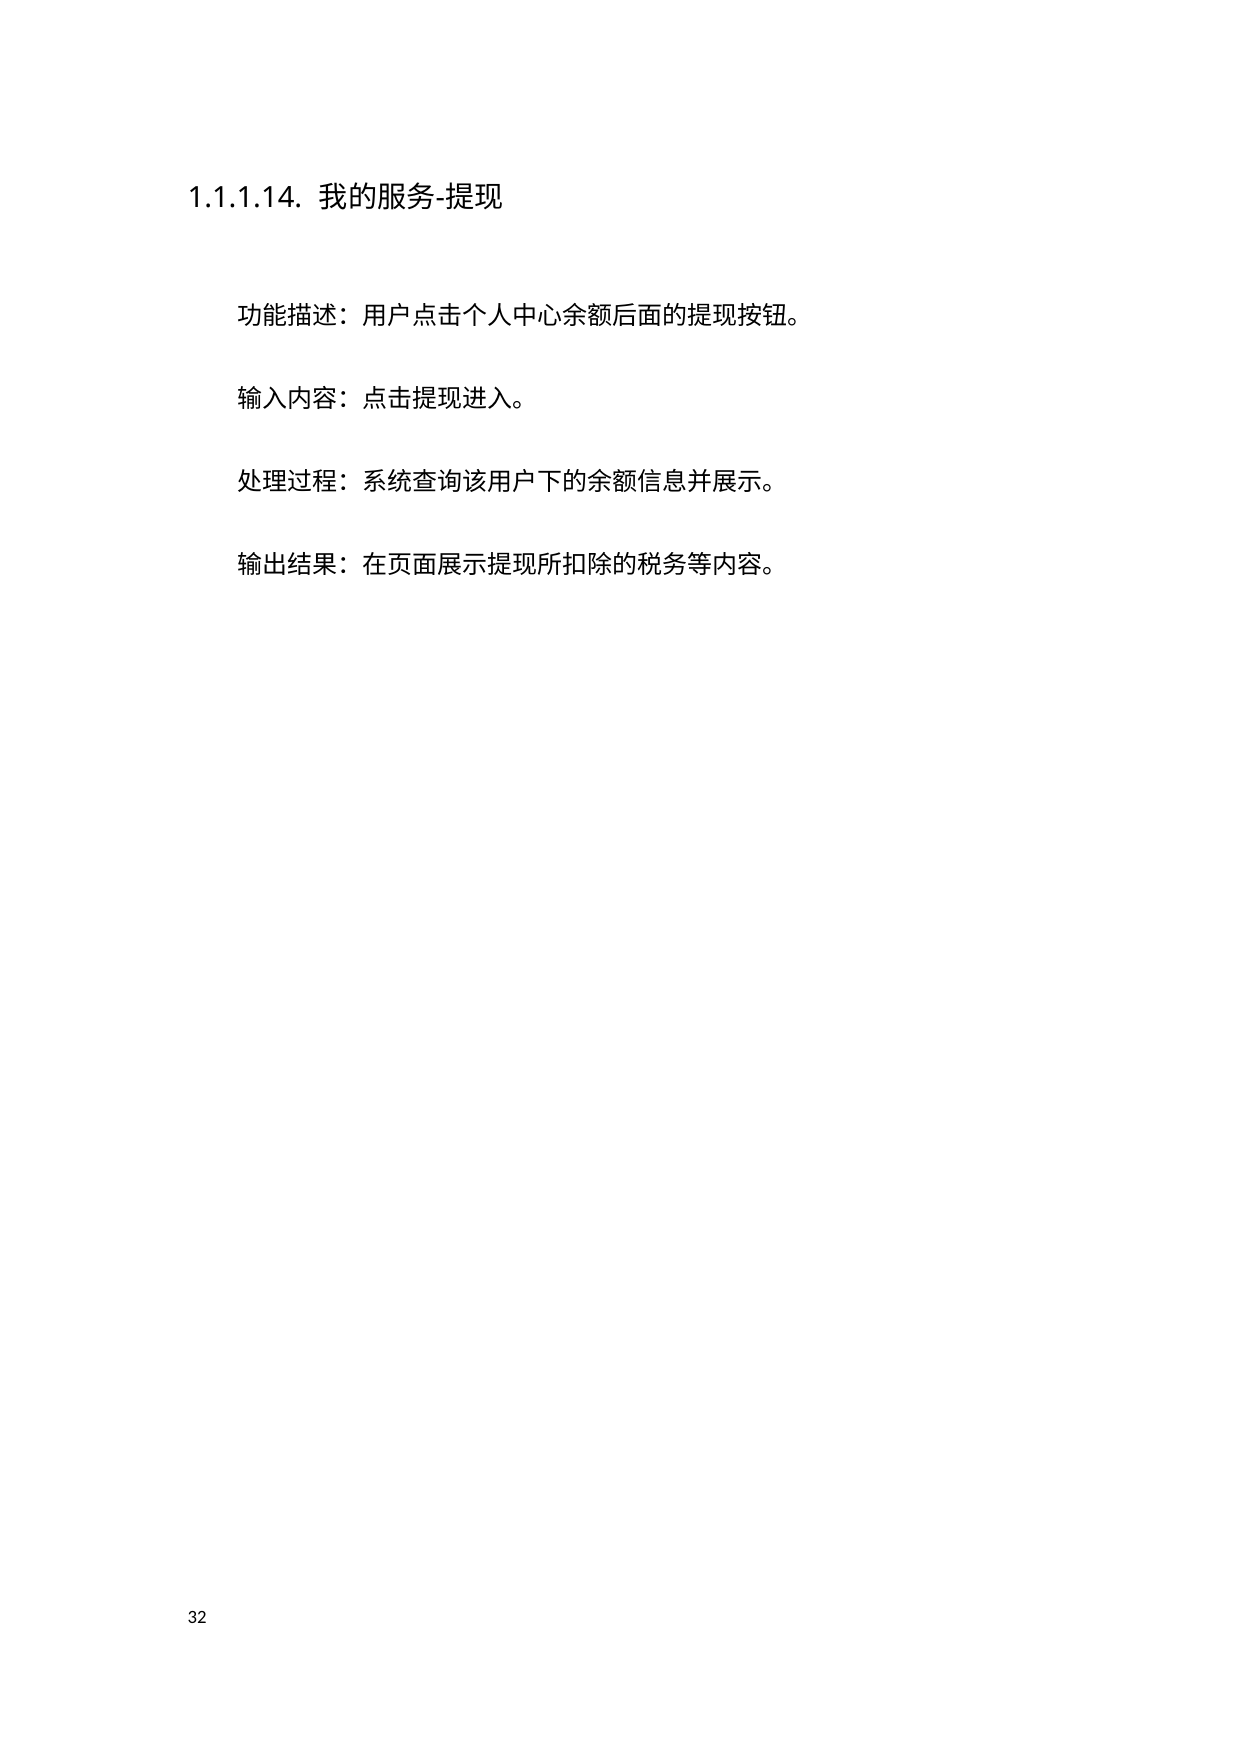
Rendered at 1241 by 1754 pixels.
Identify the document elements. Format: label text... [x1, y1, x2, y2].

text 处理过程：系统查询该用户下的余额信息并展示。 [187, 447, 1053, 512]
subtitle 我的服务-提现 [187, 162, 1053, 227]
text 输入内容：点击提现进入。 [187, 364, 1053, 429]
text 功能描述：用户点击个人中心余额后面的提现按钮。 [187, 281, 1053, 346]
text 输出结果：在页面展示提现所扣除的税务等内容。 [187, 530, 1053, 595]
